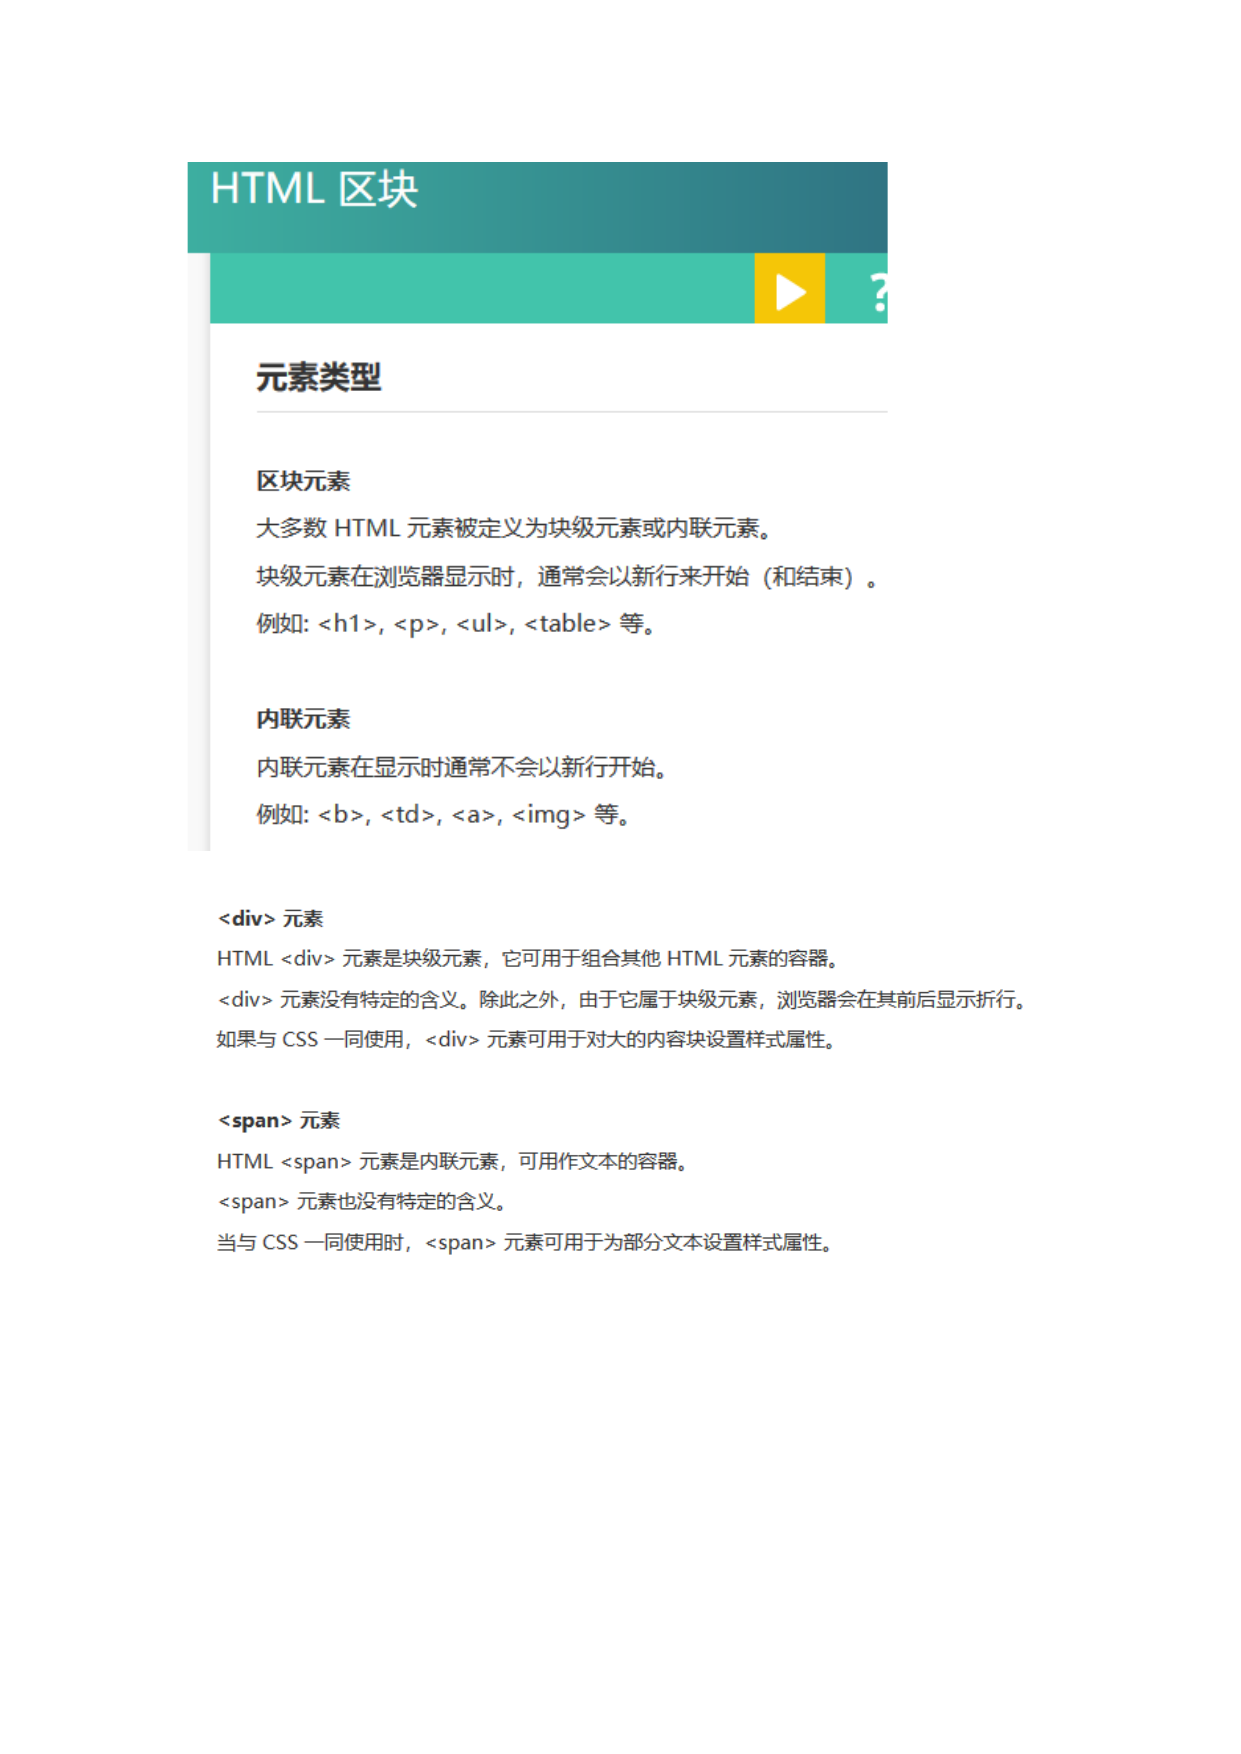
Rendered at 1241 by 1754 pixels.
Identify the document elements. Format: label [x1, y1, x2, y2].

picture [187, 162, 888, 851]
picture [187, 890, 1052, 1272]
